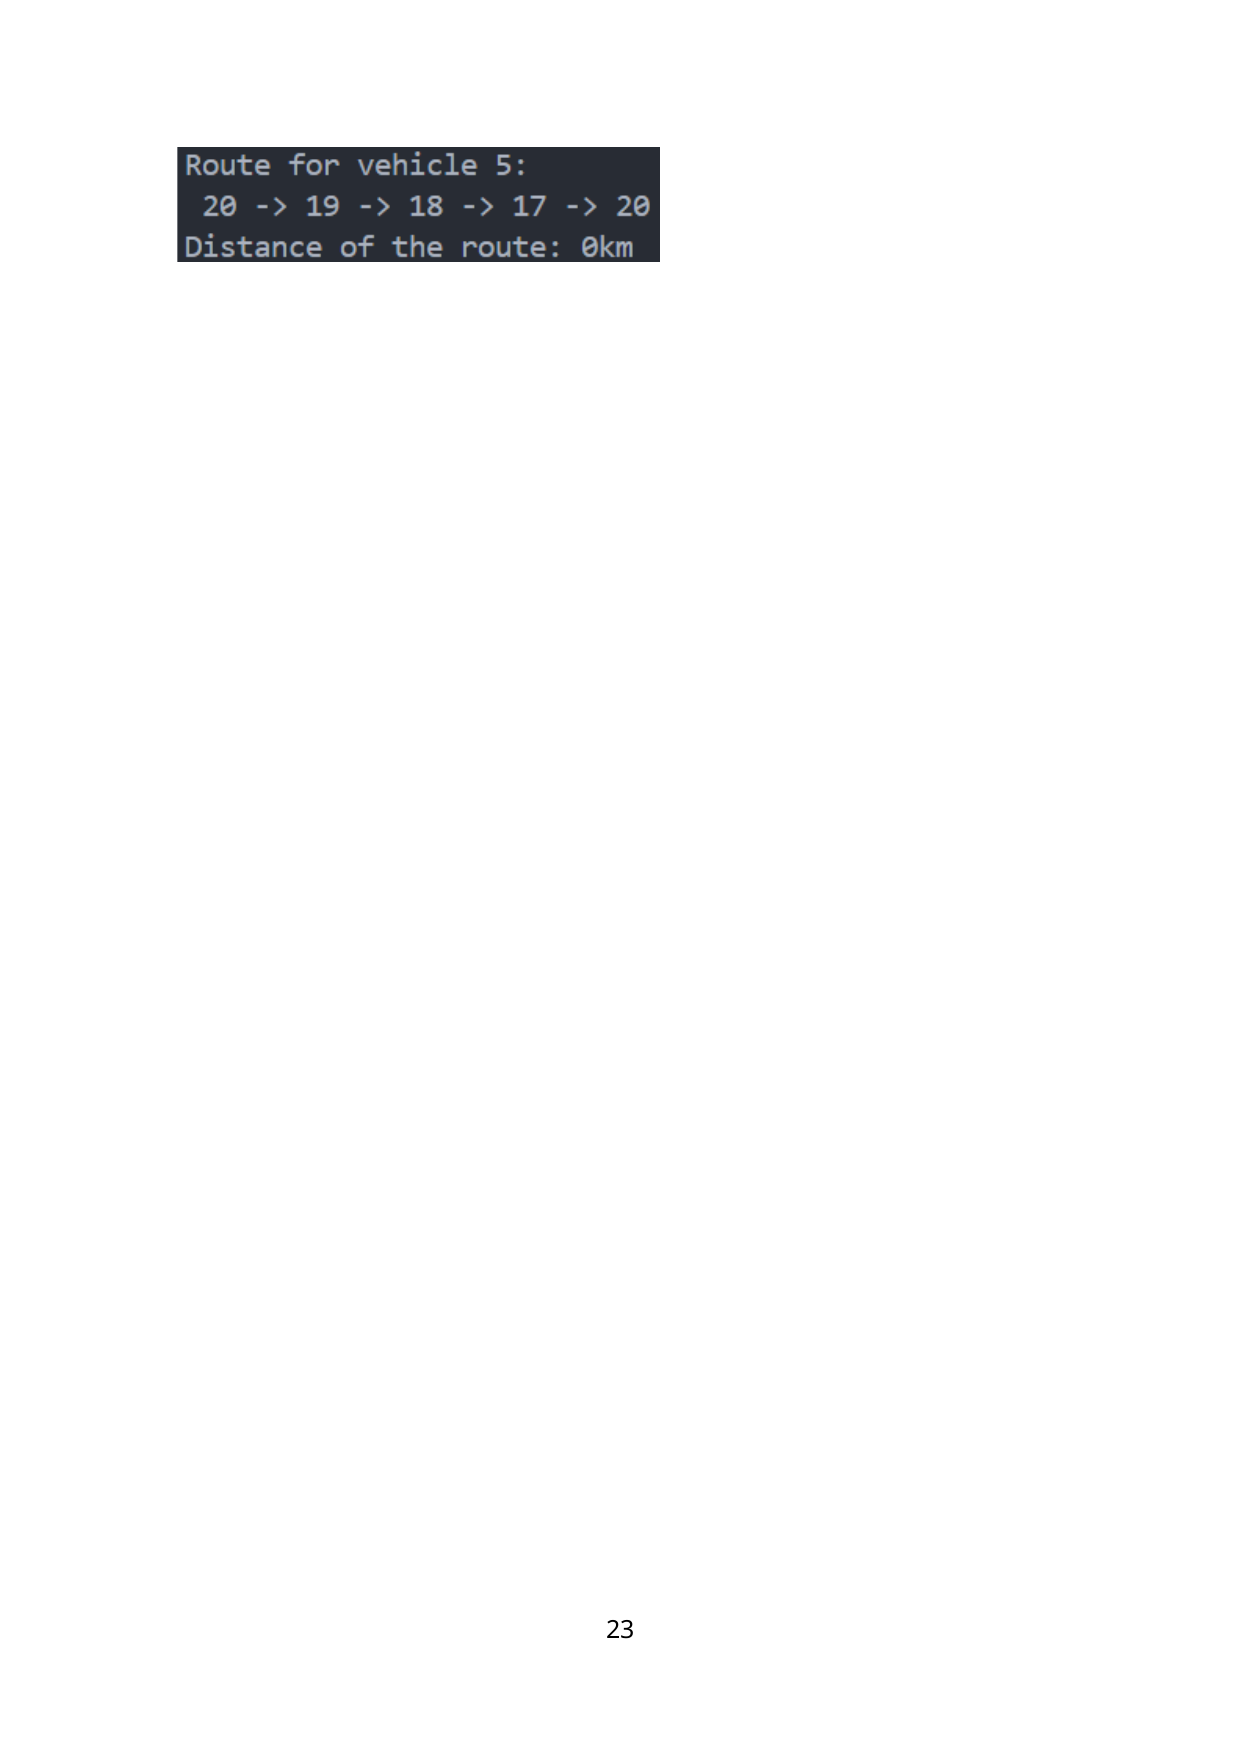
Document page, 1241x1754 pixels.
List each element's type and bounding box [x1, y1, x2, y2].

picture [177, 147, 660, 262]
